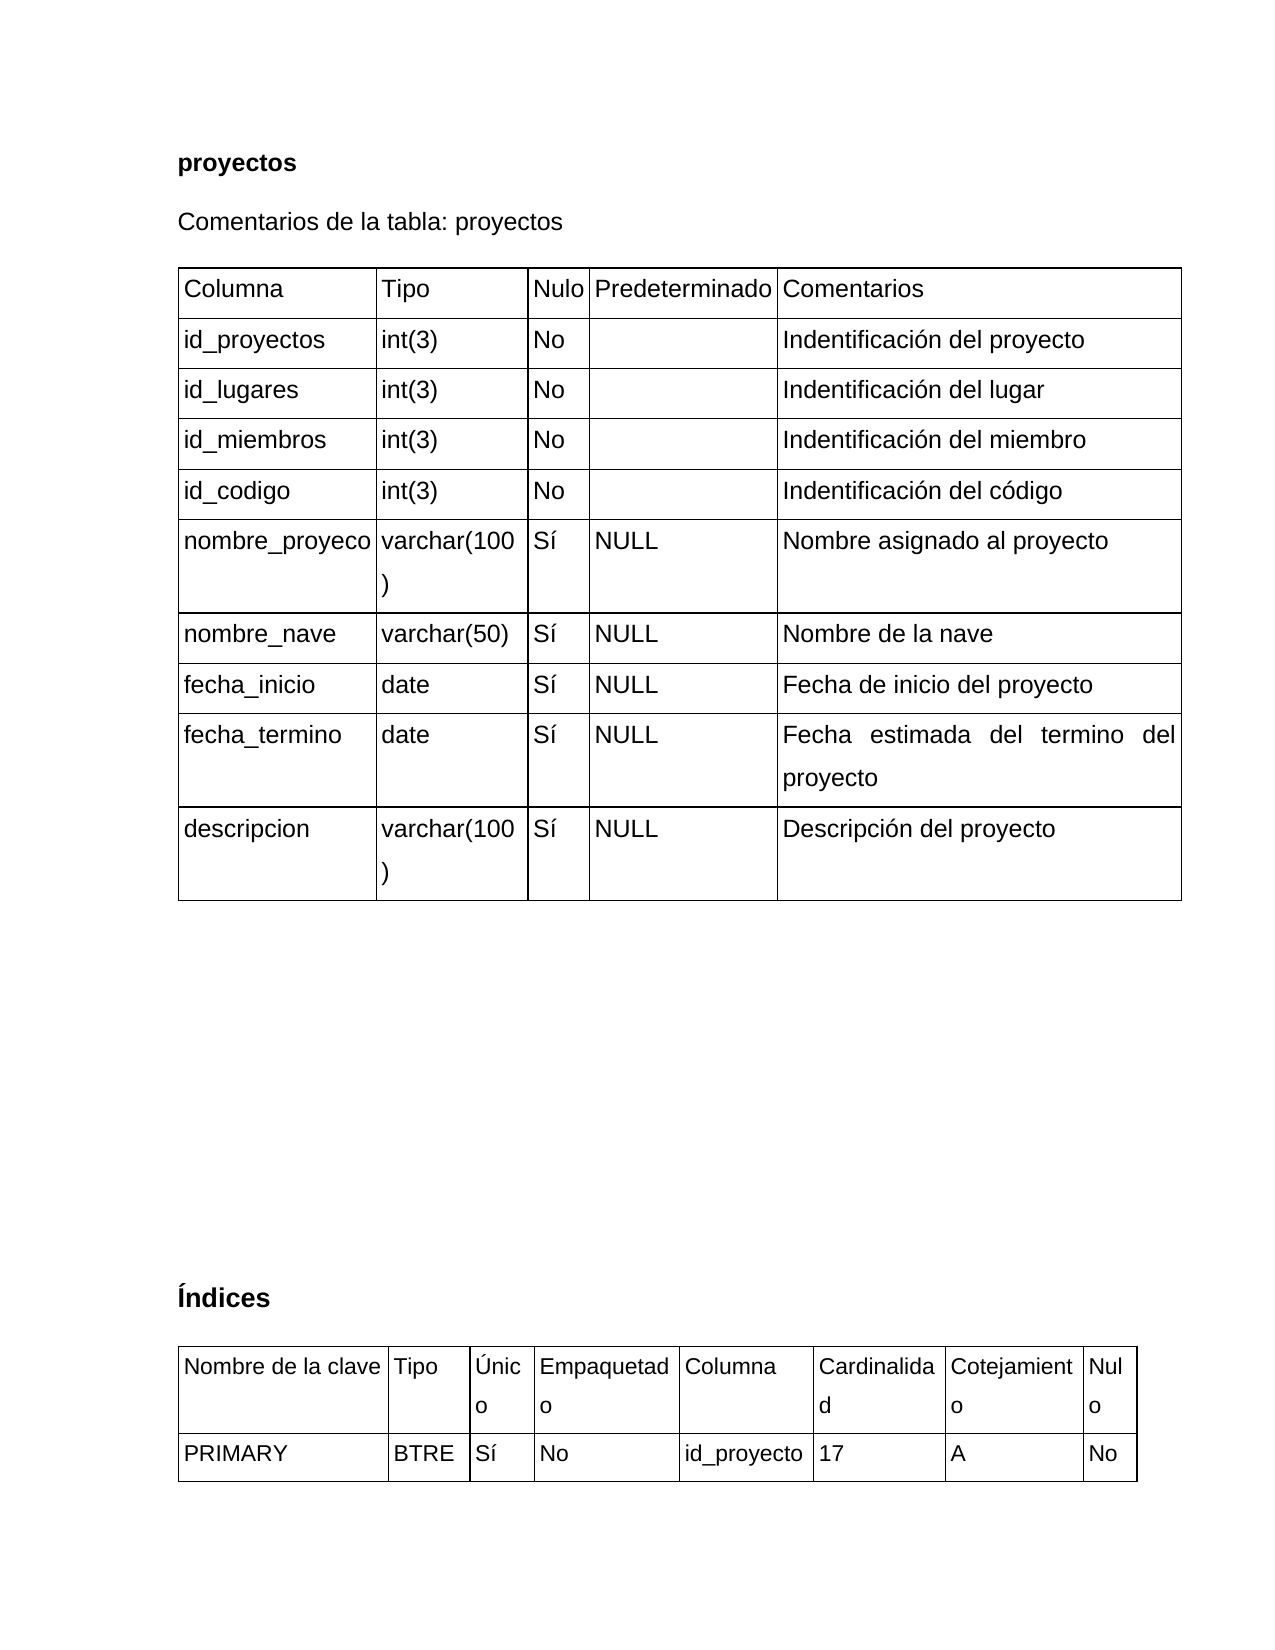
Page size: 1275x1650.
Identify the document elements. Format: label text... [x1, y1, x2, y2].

table_cell date [377, 664, 527, 713]
table_cell int(3) [377, 470, 527, 519]
table_cell varchar(100) [377, 808, 527, 900]
table_cell BTREE [389, 1434, 469, 1481]
table_cell Fecha de inicio del proyecto [778, 664, 1181, 713]
table_header Cotejamiento [946, 1347, 1083, 1433]
table_cell id_proyectos [680, 1434, 813, 1481]
table_cell No [529, 319, 589, 368]
table_header Predeterminado [590, 269, 777, 317]
table_header Tipo [389, 1347, 469, 1433]
text proyectos [177, 148, 1098, 176]
table_cell varchar(50) [377, 614, 527, 662]
text Comentarios de la tabla: proyectos [177, 207, 1098, 236]
table_header Empaquetado [535, 1347, 679, 1433]
table_cell Nombre de la nave [778, 614, 1181, 662]
table_cell fecha_termino [179, 714, 376, 806]
table_cell Sí [529, 614, 589, 662]
table_header Comentarios [778, 269, 1181, 317]
table_cell int(3) [377, 369, 527, 418]
table_cell [590, 419, 777, 468]
table_cell id_miembros [179, 419, 376, 468]
table_header Nulo [1084, 1347, 1136, 1433]
table_cell id_proyectos [179, 319, 376, 368]
table_header Único [471, 1347, 534, 1433]
table_cell A [946, 1434, 1083, 1481]
table_cell [590, 470, 777, 519]
table_cell nombre_nave [179, 614, 376, 662]
table_header Columna [680, 1347, 813, 1433]
table_cell NULL [590, 520, 777, 612]
table_cell Indentificación del código [778, 470, 1181, 519]
table_header Nulo [529, 269, 589, 317]
table_cell descripcion [179, 808, 376, 900]
table_cell id_lugares [179, 369, 376, 418]
table_cell Nombre asignado al proyecto [778, 520, 1181, 612]
table_cell Indentificación del lugar [778, 369, 1181, 418]
table_cell int(3) [377, 419, 527, 468]
table_cell NULL [590, 614, 777, 662]
table_cell Sí [529, 664, 589, 713]
table_header Tipo [377, 269, 527, 317]
table_cell NULL [590, 664, 777, 713]
table_cell Sí [529, 808, 589, 900]
table_cell id_codigo [179, 470, 376, 519]
table_header Columna [179, 269, 376, 317]
table_cell No [529, 369, 589, 418]
table_cell nombre_proyeco [179, 520, 376, 612]
table_cell PRIMARY [179, 1434, 388, 1481]
table_cell [590, 319, 777, 368]
table_cell Sí [529, 714, 589, 806]
table_cell date [377, 714, 527, 806]
table_header Nombre de la clave [179, 1347, 388, 1433]
table_header Cardinalidad [814, 1347, 945, 1433]
table_cell varchar(100) [377, 520, 527, 612]
table_cell No [529, 419, 589, 468]
table_cell No [535, 1434, 679, 1481]
text Índices [177, 1282, 1098, 1313]
table_cell No [529, 470, 589, 519]
table_cell NULL [590, 808, 777, 900]
table_cell int(3) [377, 319, 527, 368]
table_cell Sí [529, 520, 589, 612]
table_cell Indentificación del proyecto [778, 319, 1181, 368]
table_cell Descripción del proyecto [778, 808, 1181, 900]
table_cell NULL [590, 714, 777, 806]
table_cell [590, 369, 777, 418]
table_cell Indentificación del miembro [778, 419, 1181, 468]
table_cell Fecha estimada del termino del proyecto [778, 714, 1181, 806]
table_cell fecha_inicio [179, 664, 376, 713]
table_cell No [1084, 1434, 1136, 1481]
table_cell 17 [814, 1434, 945, 1481]
table_cell Sí [471, 1434, 534, 1481]
